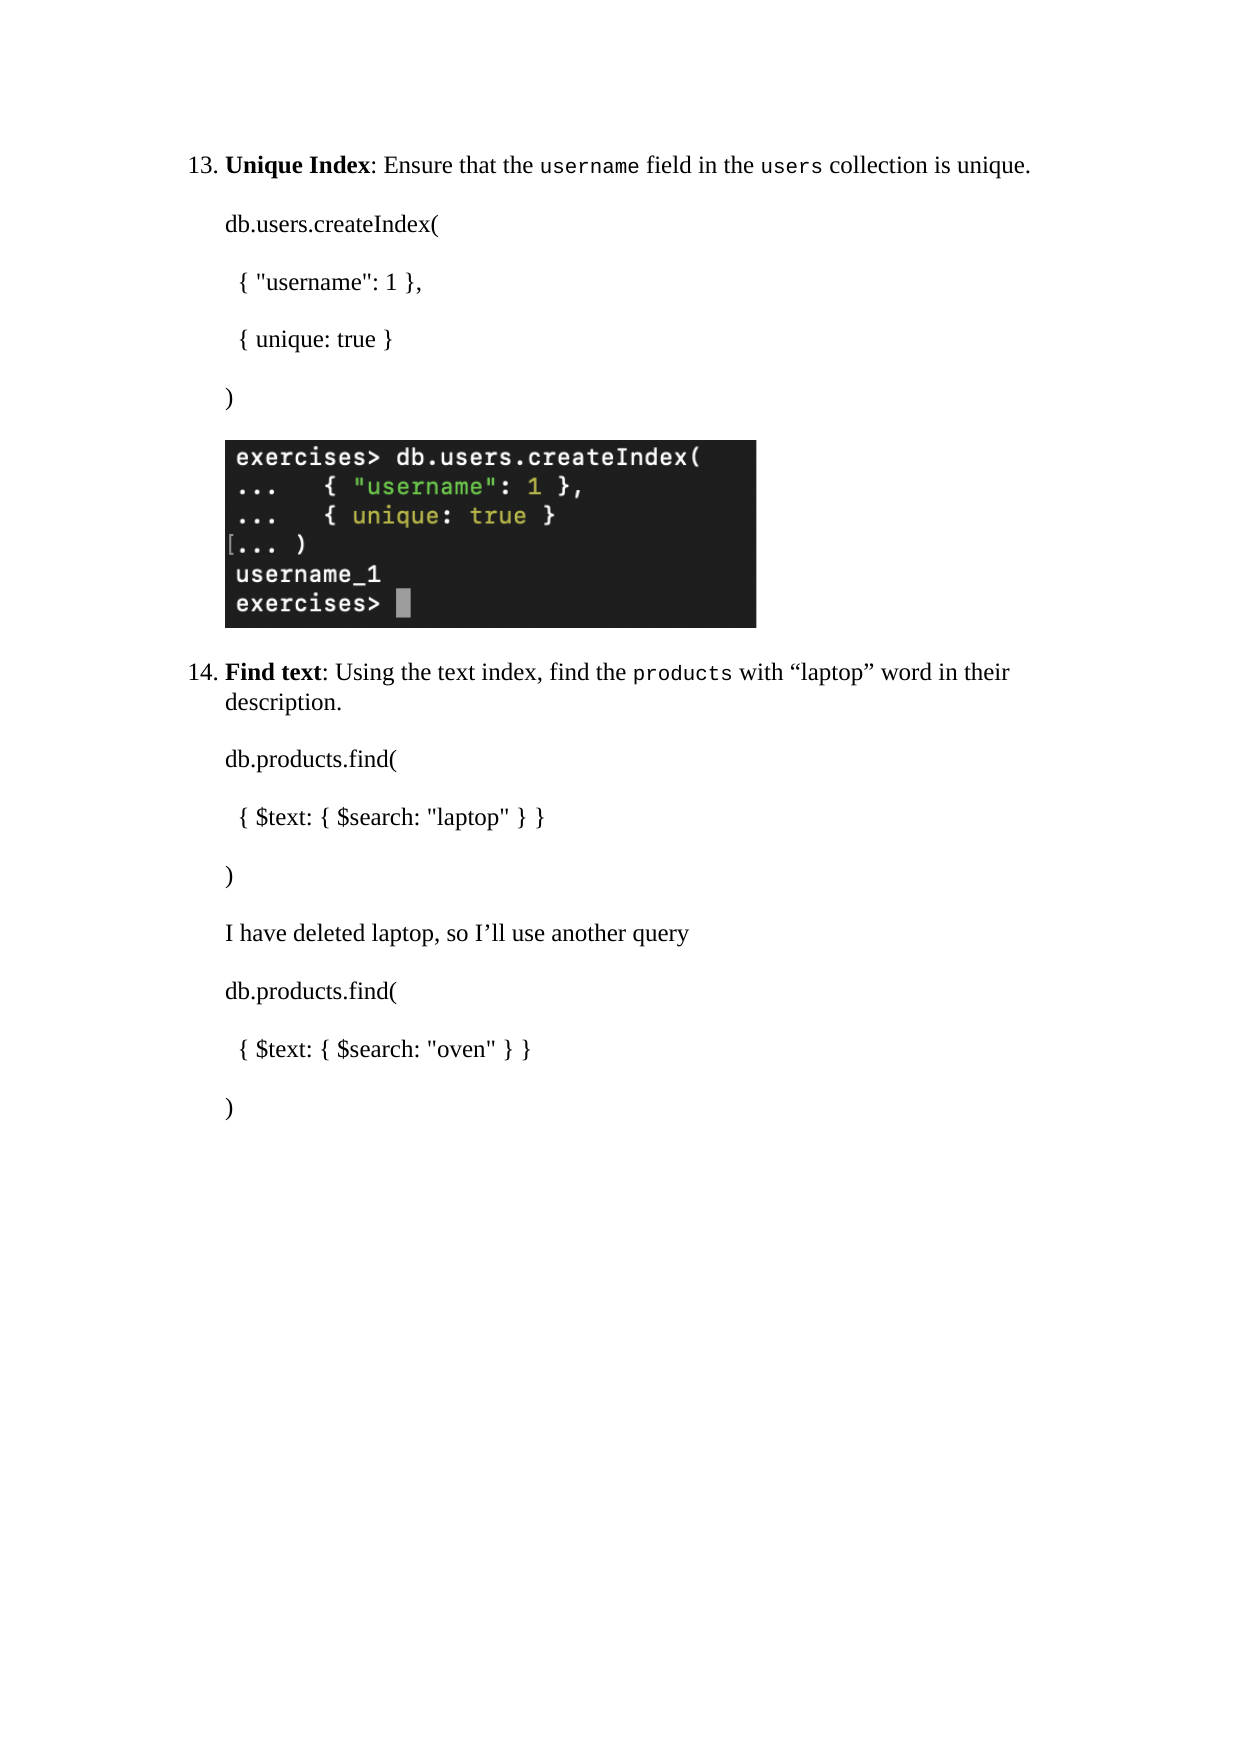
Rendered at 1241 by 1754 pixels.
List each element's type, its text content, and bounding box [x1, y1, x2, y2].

text ) [225, 382, 1090, 411]
text { $text: { $search: "oven" } } [225, 1034, 1090, 1063]
text ) [225, 1092, 1090, 1121]
text { "username": 1 }, [225, 267, 1090, 295]
list Find text: Using the text index, find the products with “laptop” word in their description. [187, 657, 1090, 715]
text db.products.find( [225, 744, 1090, 773]
picture [225, 440, 757, 628]
list Unique Index: Ensure that the username field in the users collection is unique. [187, 150, 1090, 179]
text db.users.createIndex( [225, 209, 1090, 237]
text I have deleted laptop, so I’ll use another query [225, 918, 1090, 947]
text ) [225, 860, 1090, 889]
text db.products.find( [225, 976, 1090, 1005]
text { unique: true } [225, 324, 1090, 353]
text { $text: { $search: "laptop" } } [225, 802, 1090, 831]
